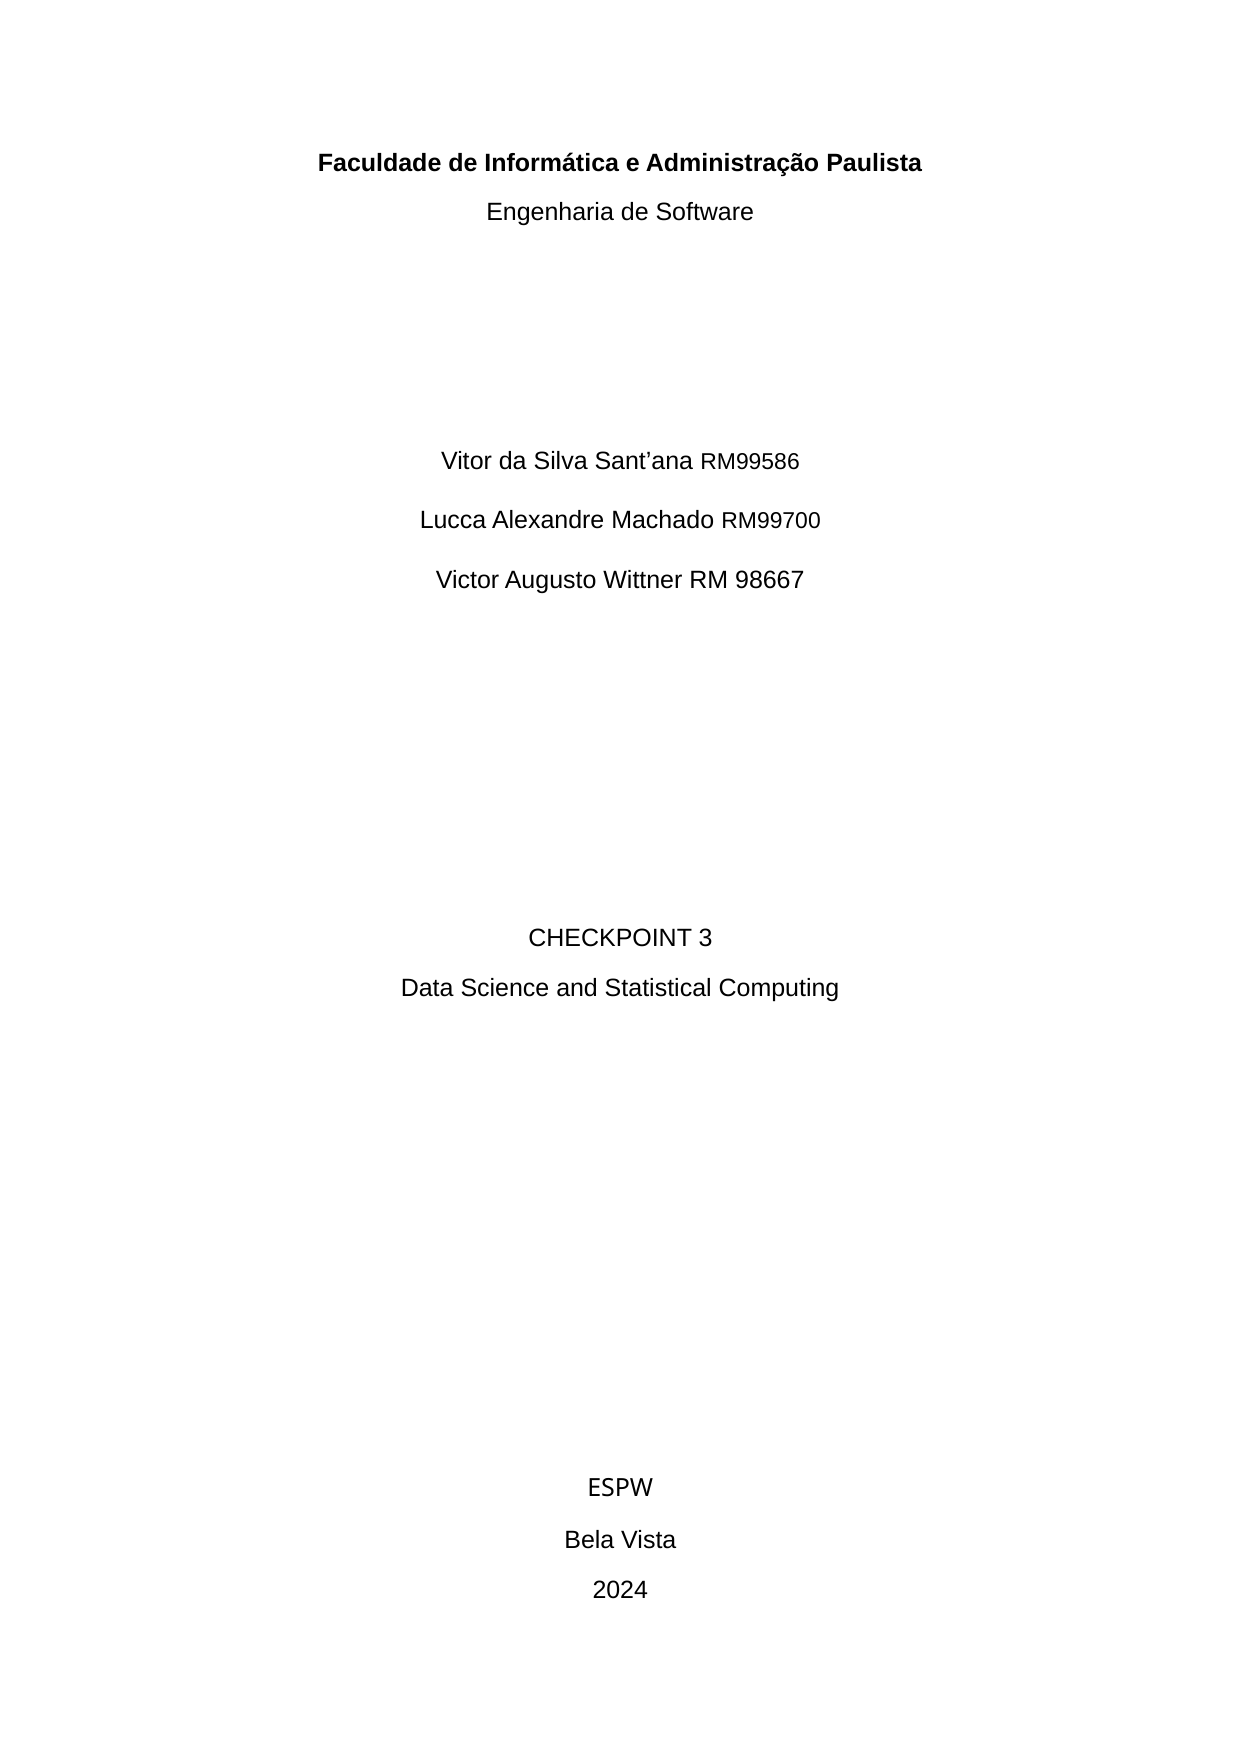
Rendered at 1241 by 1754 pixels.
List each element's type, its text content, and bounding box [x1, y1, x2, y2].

text Data Science and Statistical Computing [177, 973, 1063, 1002]
text Lucca Alexandre Machado RM99700 [177, 506, 1063, 534]
text Vitor da Silva Sant’ana RM99586 [177, 446, 1063, 474]
text Victor Augusto Wittner RM 98667 [177, 565, 1063, 594]
text CHECKPOINT 3 [177, 923, 1063, 952]
text Faculdade de Informática e Administração Paulista [177, 148, 1063, 176]
text Engenharia de Software [177, 197, 1063, 226]
text ESPW [177, 1469, 1063, 1503]
text Bela Vista [177, 1525, 1063, 1554]
text 2024 [177, 1575, 1063, 1603]
